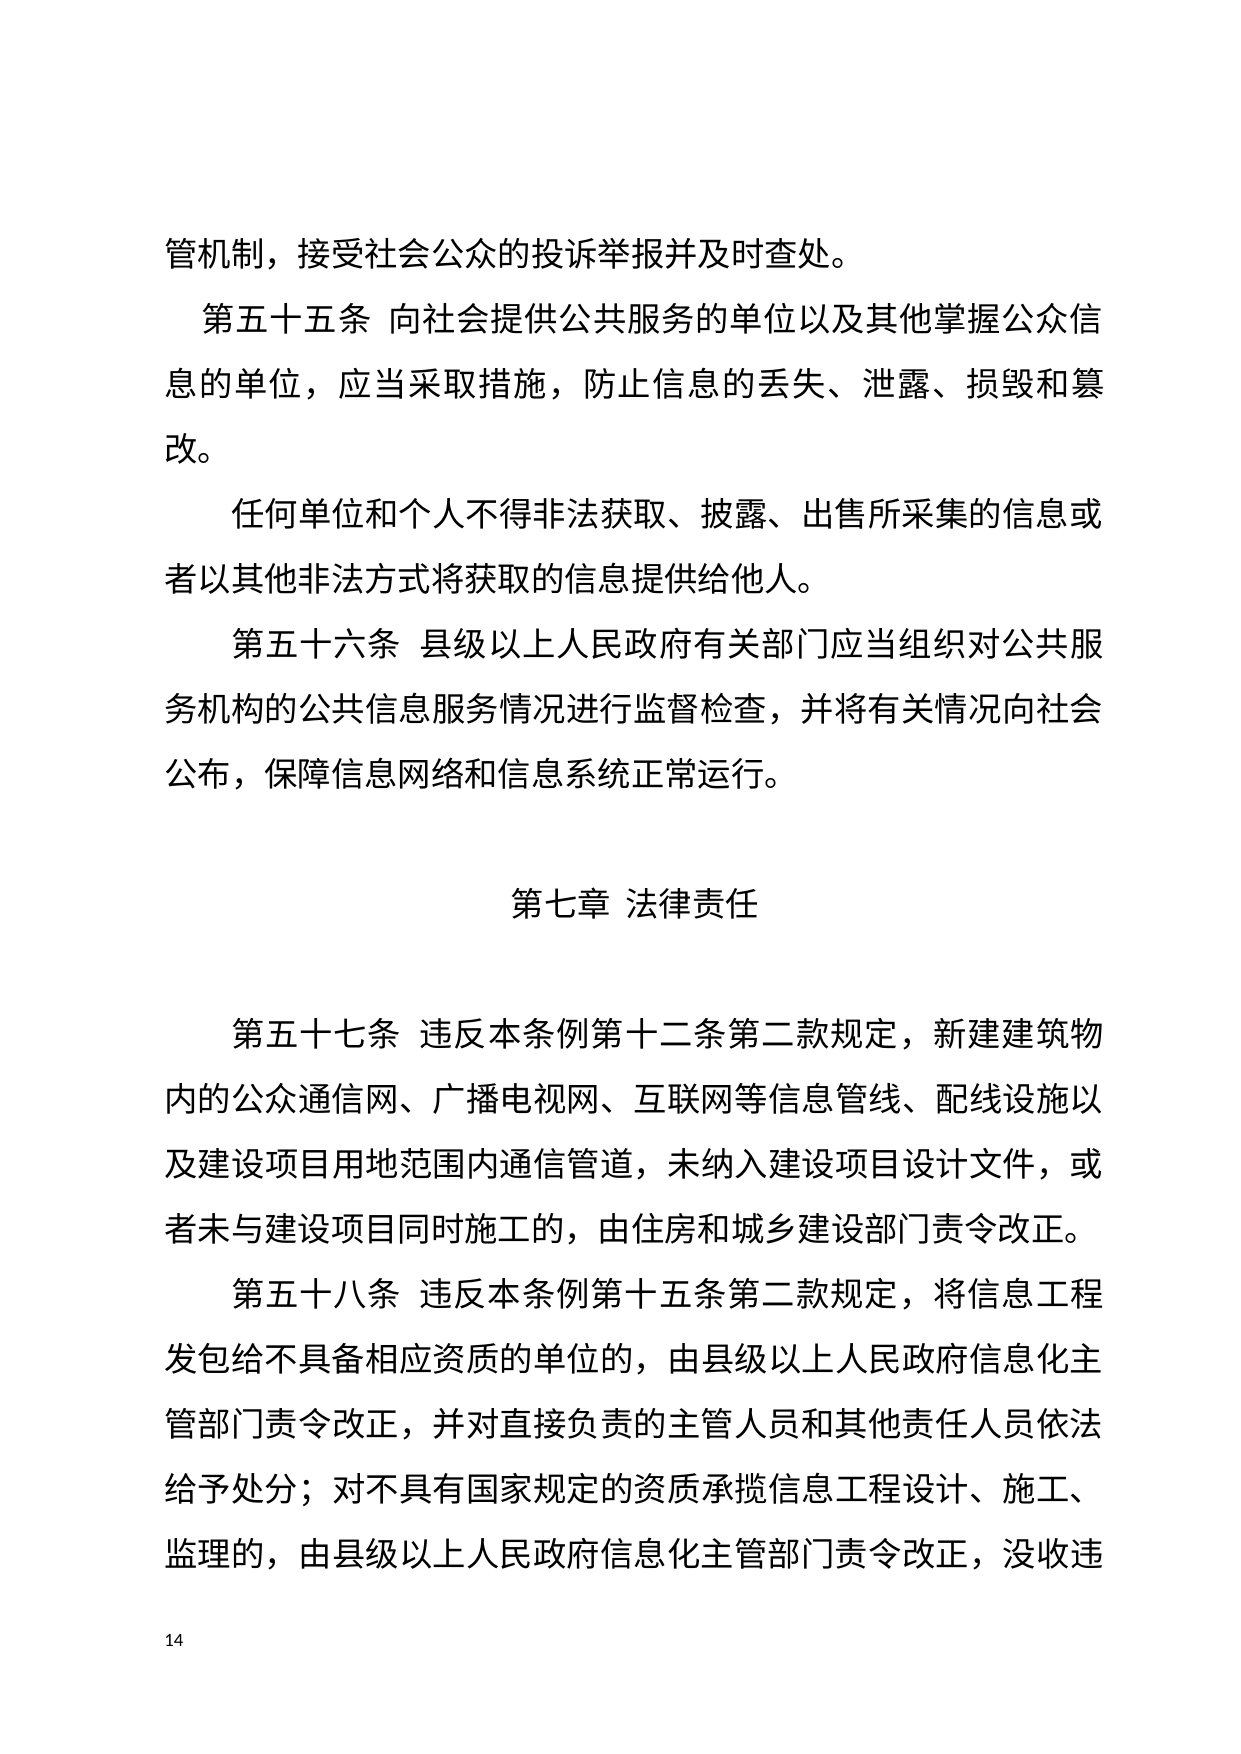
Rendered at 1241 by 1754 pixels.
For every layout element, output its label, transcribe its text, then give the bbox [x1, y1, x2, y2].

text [164, 1259, 1105, 1584]
text 第五十六条 县级以上人民政府有关部门应当组织对公共服务机构的公共信息服务情况进行监督检查，并将有关情况向社会公布，保障信息网络和信息系统正常运行。 [164, 609, 1105, 804]
text 第五十五条 向社会提供公共服务的单位以及其他掌握公众信息的单位，应当采取措施，防止信息的丢失、泄露、损毁和篡改。 [164, 284, 1105, 479]
text 任何单位和个人不得非法获取、披露、出售所采集的信息或者以其他非法方式将获取的信息提供给他人。 [164, 479, 1105, 609]
text 第七章 法律责任 [164, 869, 1105, 934]
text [164, 219, 1105, 284]
text 第五十七条 违反本条例第十二条第二款规定，新建建筑物内的公众通信网、广播电视网、互联网等信息管线、配线设施以及建设项目用地范围内通信管道，未纳入建设项目设计文件，或者未与建设项目同时施工的，由住房和城乡建设部门责令改正。 [164, 999, 1105, 1259]
